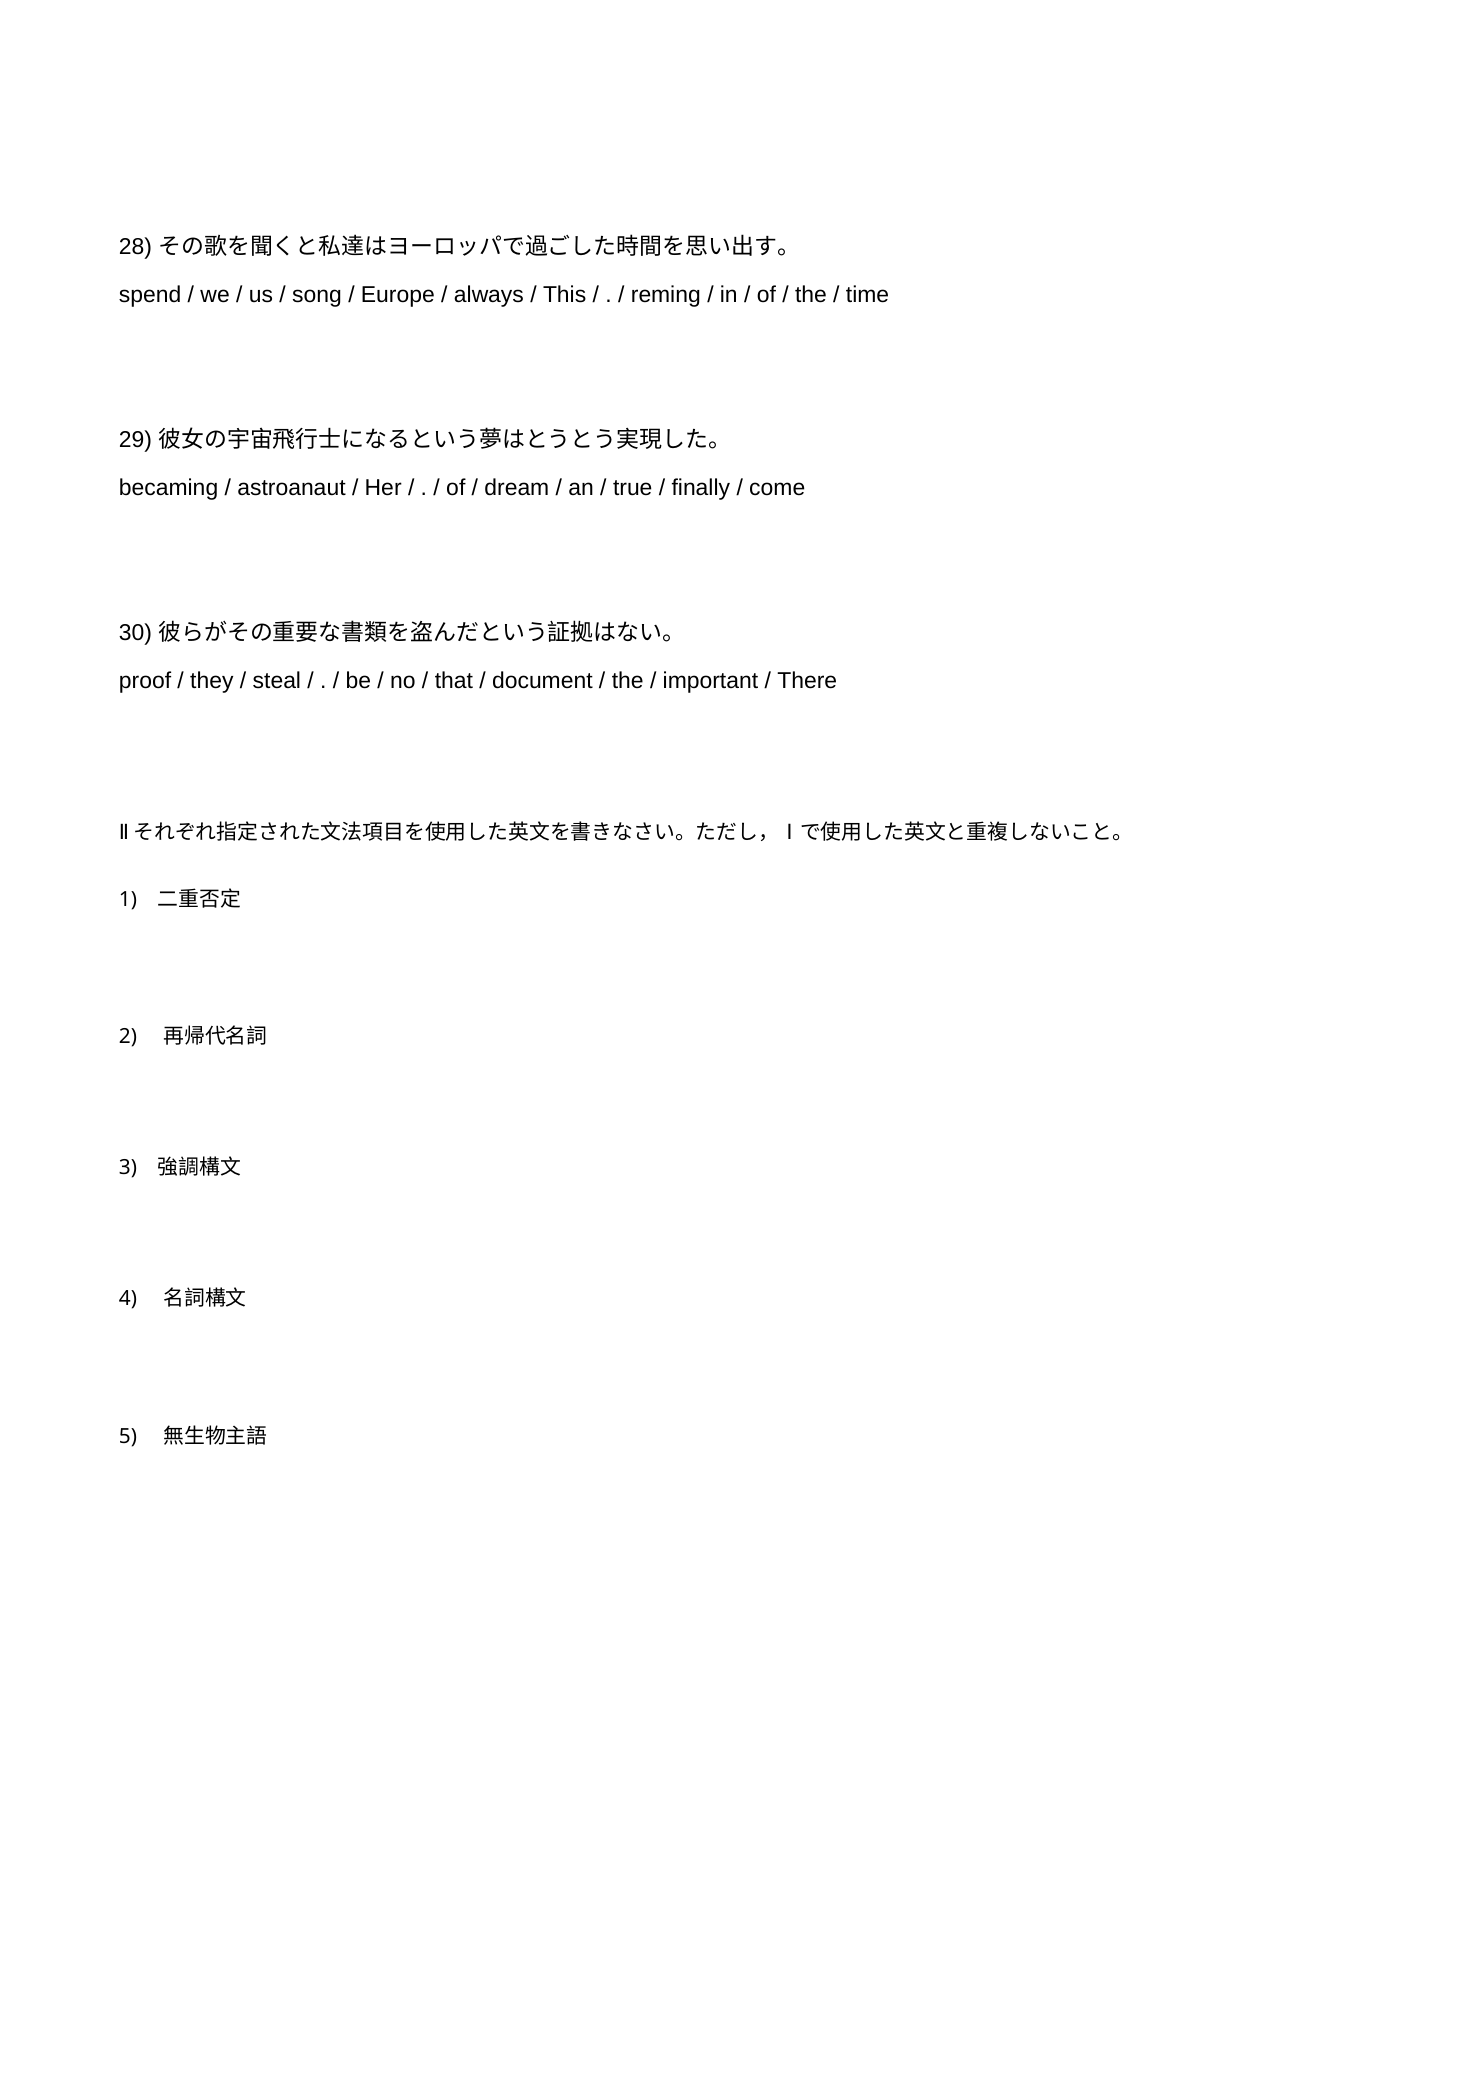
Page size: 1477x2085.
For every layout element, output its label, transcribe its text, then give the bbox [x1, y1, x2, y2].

text becaming / astroanaut / Her / . / of / dream / an / true / finally / come [119, 474, 1361, 501]
text 30) 彼らがその重要な書類を盗んだという証拠はない。 [119, 619, 1226, 645]
text spend / we / us / song / Europe / always / This / . / reming / in / of / the / time [119, 281, 1361, 307]
text 28) その歌を聞くと私達はヨーロッパで過ごした時間を思い出す。 [119, 233, 1226, 259]
text proof / they / steal / . / be / no / that / document / the / important / There [119, 667, 1361, 693]
text 29) 彼女の宇宙飛行士になるという夢はとうとう実現した。 [119, 426, 1226, 452]
